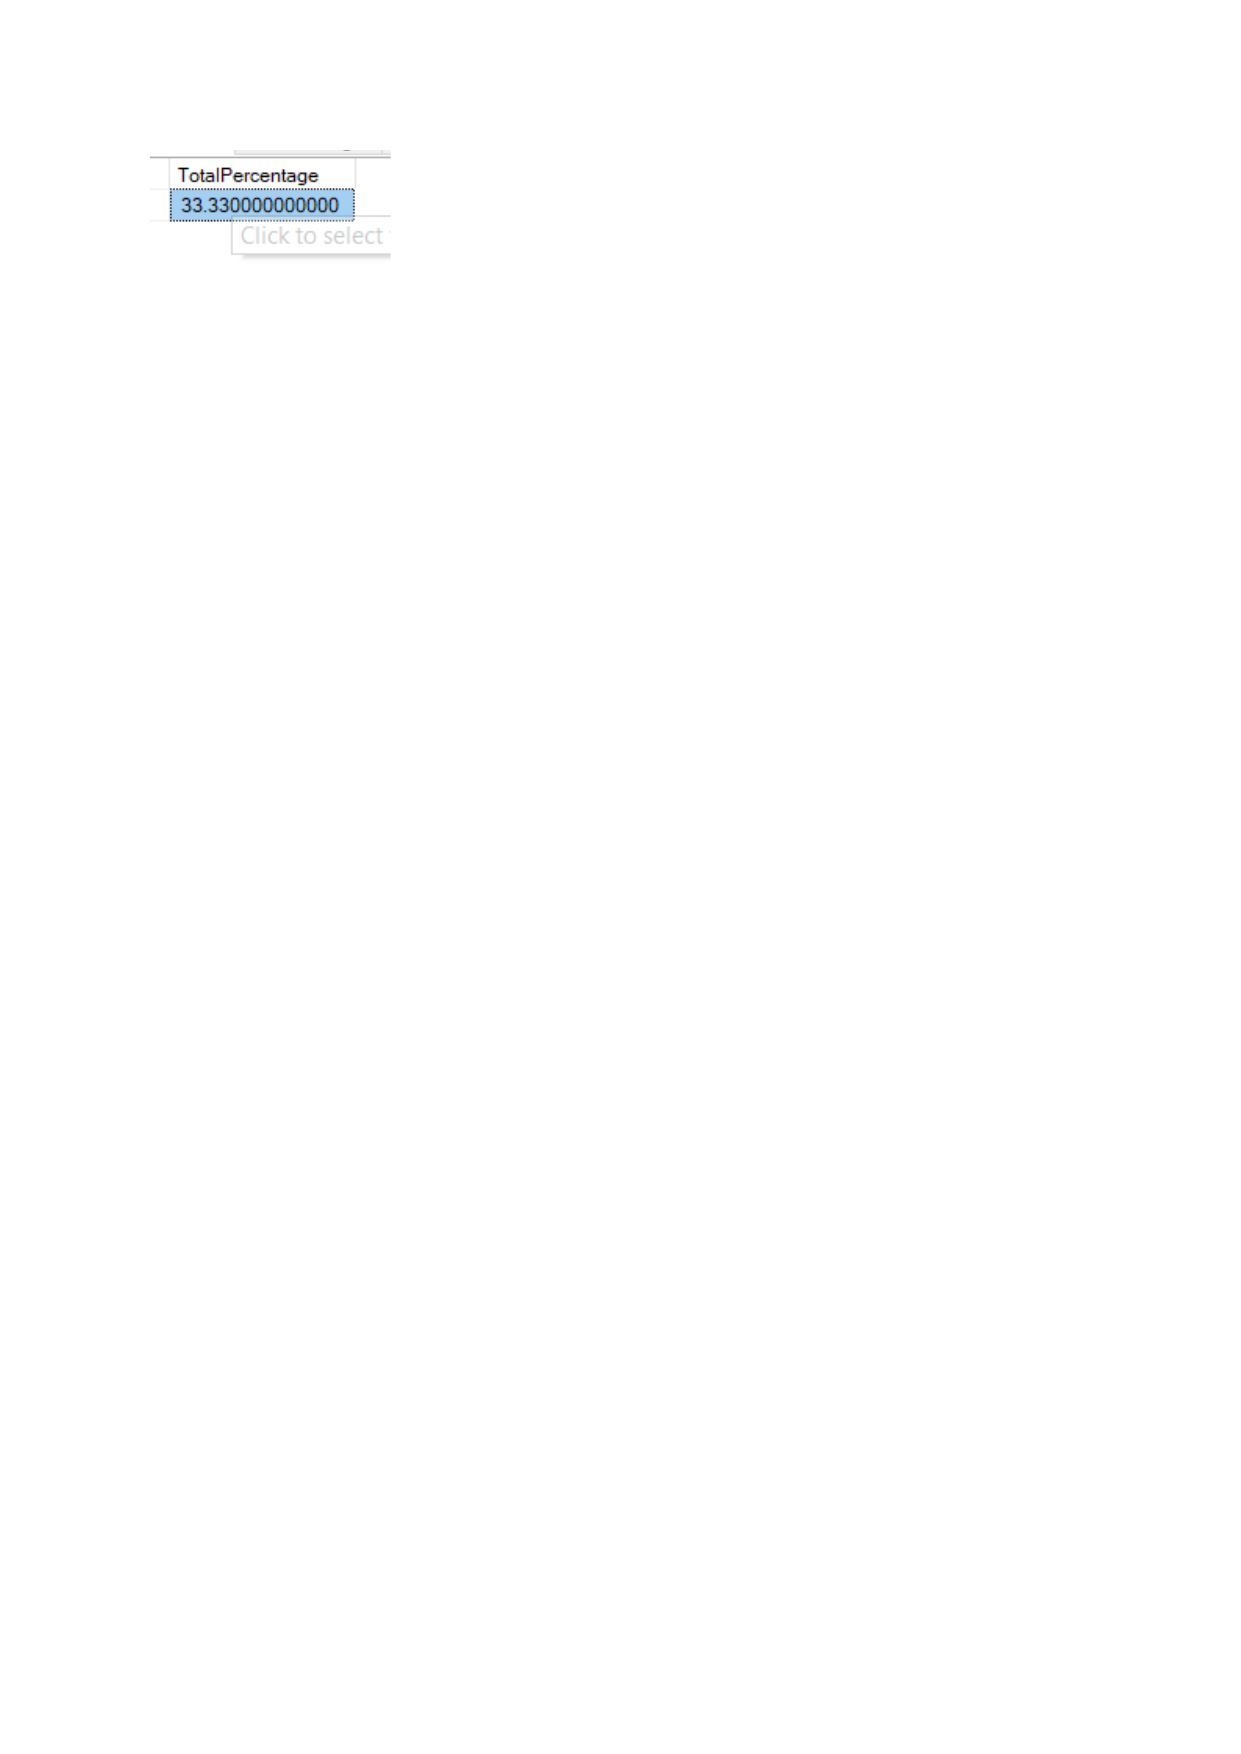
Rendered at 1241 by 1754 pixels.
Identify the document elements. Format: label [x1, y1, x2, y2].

picture [150, 150, 391, 271]
